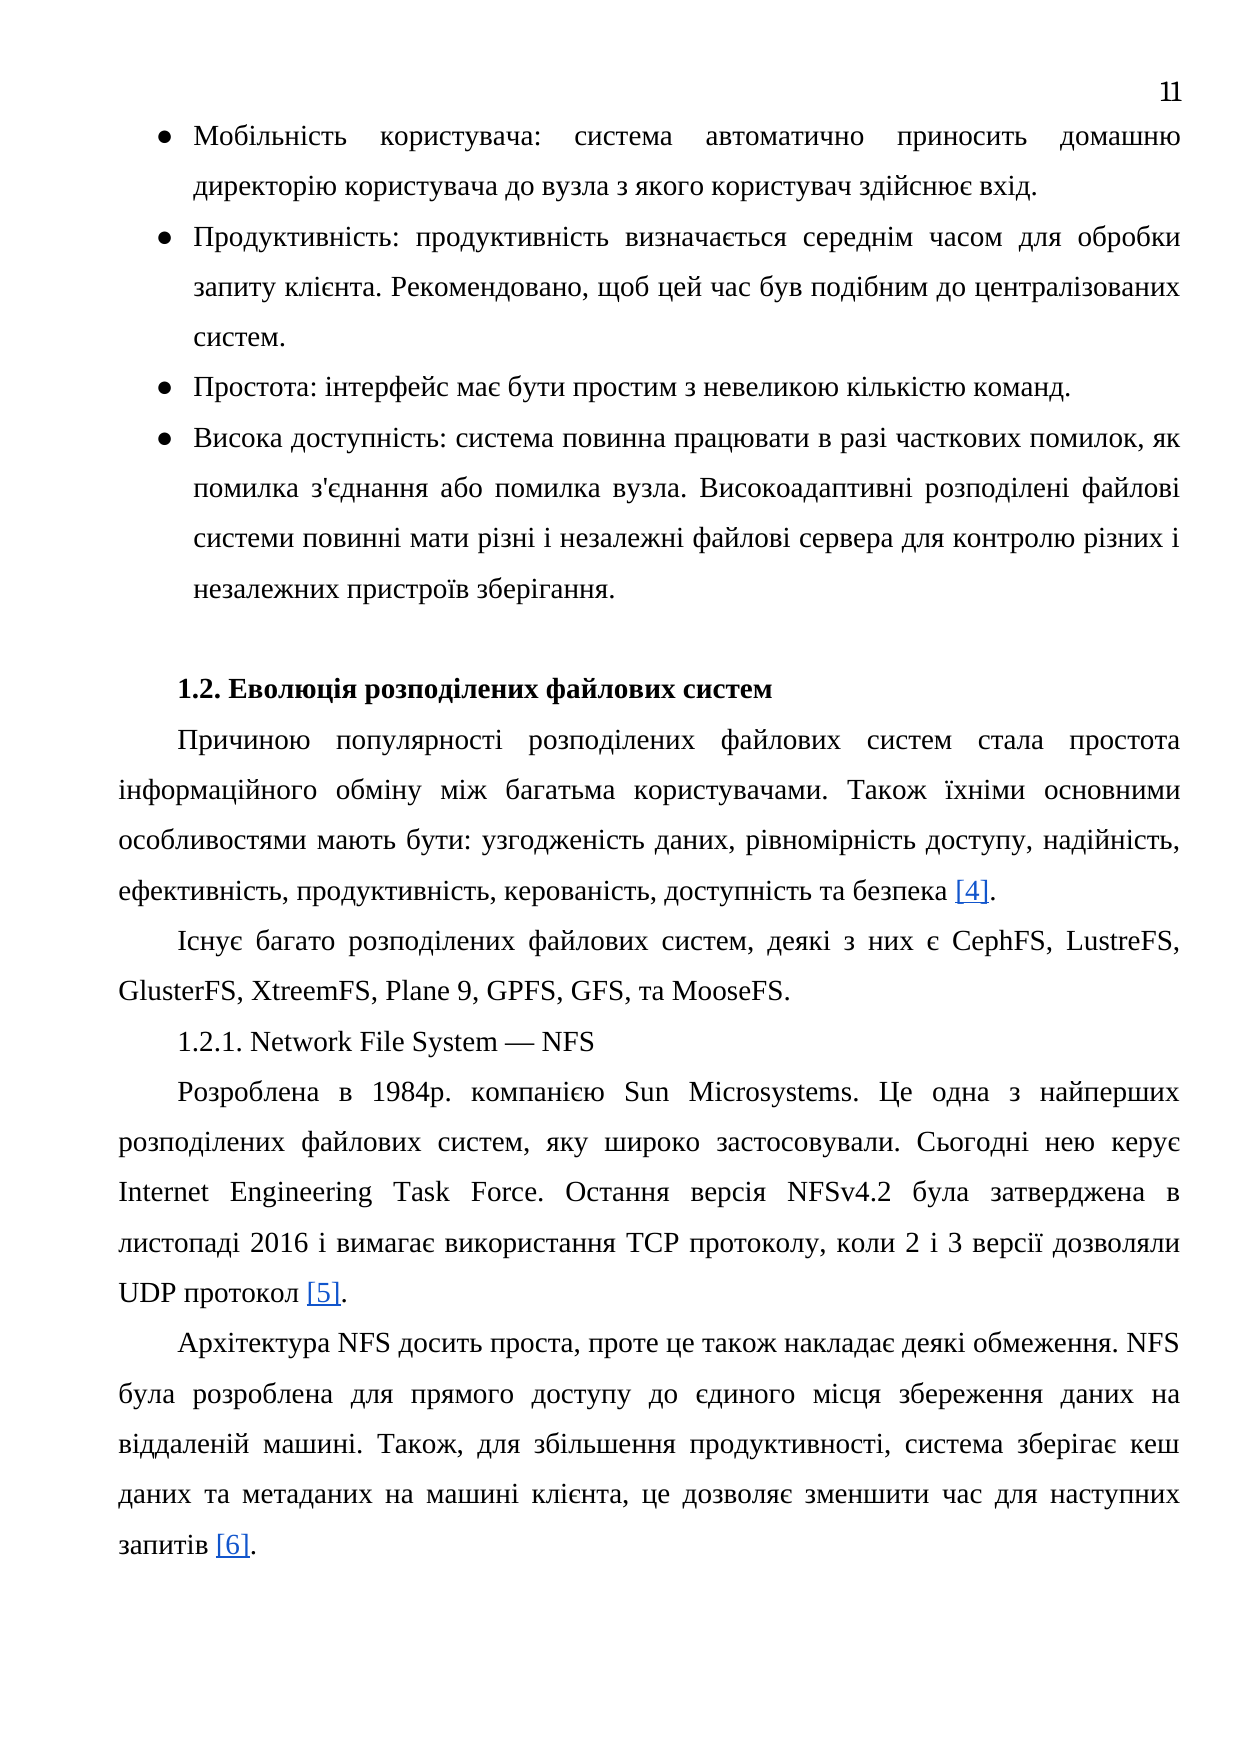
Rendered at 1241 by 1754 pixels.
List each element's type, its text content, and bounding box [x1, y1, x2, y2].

subtitle 1.2.1. Network File System — NFS [118, 1024, 1181, 1057]
text Існує багато розподілених файлових систем, деякі з них є CephFS, LustreFS, GlusterFS, XtreemFS, Plane 9, GPFS, GFS, та MooseFS. [118, 923, 1181, 1007]
list Мобільність користувача: система автоматично приносить домашню директорію користувача до вузла з якого користувач здійснює вхід. [156, 118, 1181, 202]
text Причиною популярності розподілених файлових систем стала простота інформаційного обміну між багатьма користувачами. Також їхніми основними особливостями мають бути: узгодженість даних, рівномірність доступу, надійність, ефективність, продуктивність, керованість, доступність та безпека [4]. [118, 722, 1181, 906]
list Простота: інтерфейс має бути простим з невеликою кількістю команд. [156, 369, 1181, 403]
text Розроблена в 1984р. компанією Sun Microsystems. Це одна з найперших розподілених файлових систем, яку широко застосовували. Сьогодні нею керує Internet Engineering Task Force. Остання версія NFSv4.2 була затверджена в листопаді 2016 і вимагає використання TCP протоколу, коли 2 і 3 версії дозволяли UDP протокол [5]. [118, 1074, 1181, 1309]
subtitle 1.2. Еволюція розподілених файлових систем [118, 671, 1181, 705]
text Архітектура NFS досить проста, проте це також накладає деякі обмеження. NFS була розроблена для прямого доступу до єдиного місця збереження даних на віддаленій машині. Також, для збільшення продуктивності, система зберігає кеш даних та метаданих на машині клієнта, це дозволяє зменшити час для наступних запитів [6]. [118, 1326, 1181, 1560]
list Висока доступність: система повинна працювати в разі часткових помилок, як помилка з'єднання або помилка вузла. Високоадаптивні розподілені файлові системи повинні мати різні і незалежні файлові сервера для контролю різних і незалежних пристроїв зберігання. [156, 420, 1181, 604]
list Продуктивність: продуктивність визначається середнім часом для обробки запиту клієнта. Рекомендовано, щоб цей час був подібним до централізованих систем. [156, 219, 1181, 353]
